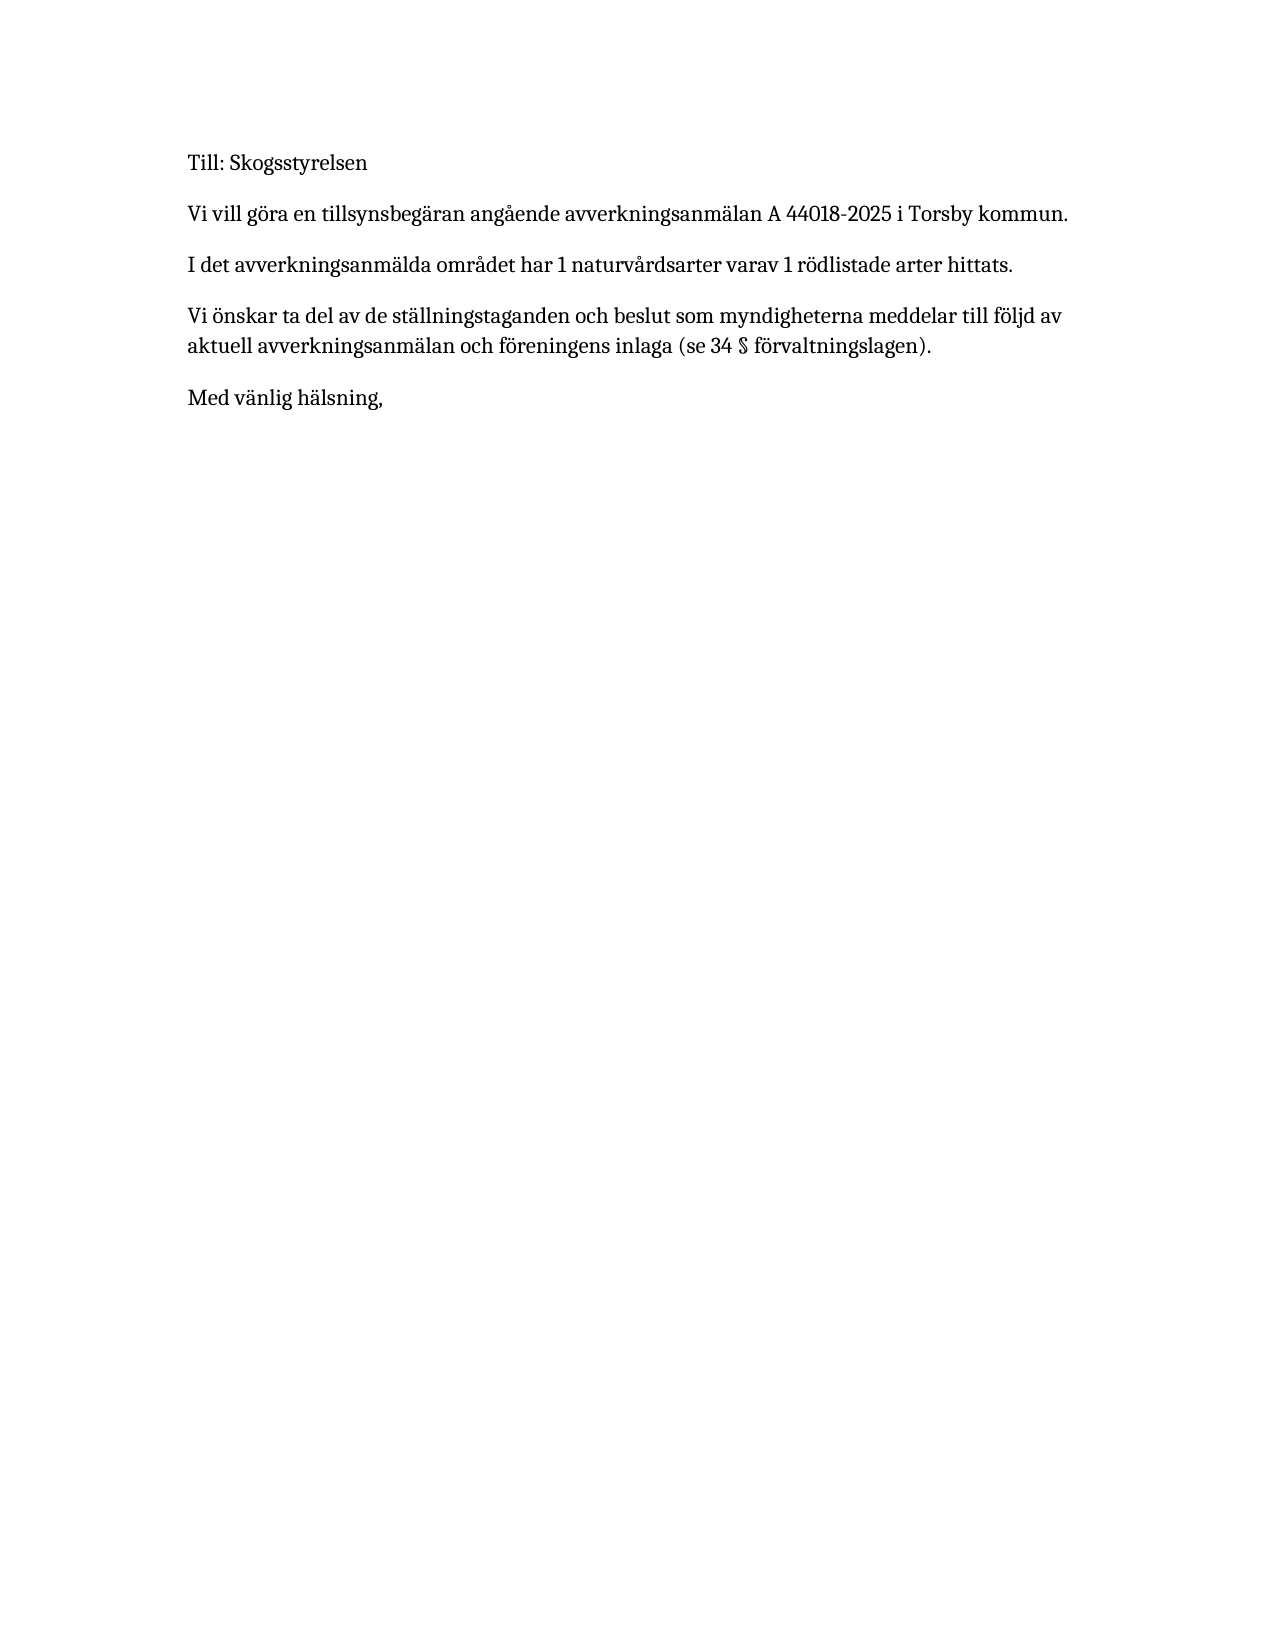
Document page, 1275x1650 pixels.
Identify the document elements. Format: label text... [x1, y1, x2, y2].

text Vi önskar ta del av de ställningstaganden och beslut som myndigheterna meddelar till följd av aktuell avverkningsanmälan och föreningens inlaga (se 34 § förvaltningslagen). [187, 303, 1087, 360]
text Till: Skogsstyrelsen [187, 150, 1087, 176]
text I det avverkningsanmälda området har 1 naturvårdsarter varav 1 rödlistade arter hittats. [187, 252, 1087, 278]
text Vi vill göra en tillsynsbegäran angående avverkningsanmälan A 44018-2025 i Torsby kommun. [187, 201, 1087, 227]
text Med vänlig hälsning, [187, 384, 1087, 441]
